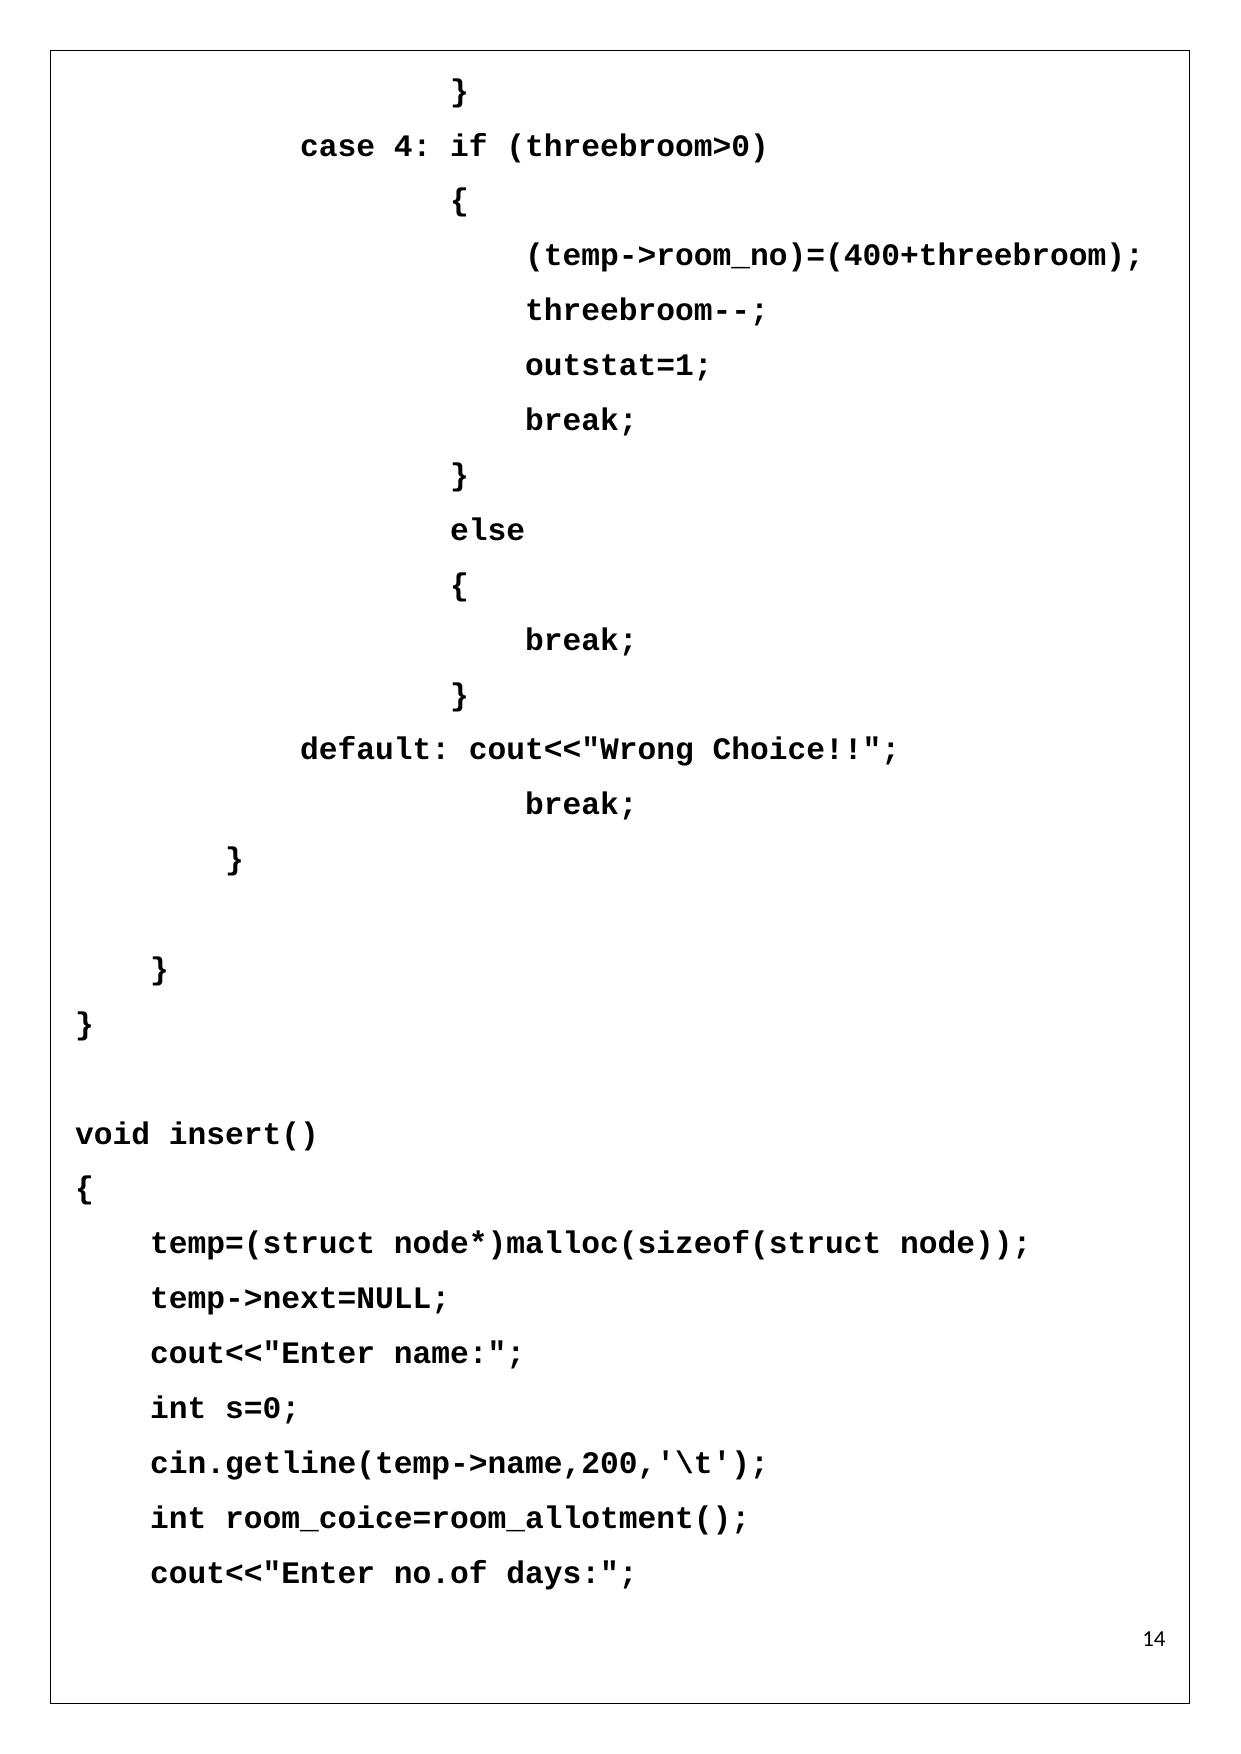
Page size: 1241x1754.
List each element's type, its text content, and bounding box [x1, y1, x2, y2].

text } [75, 459, 1165, 495]
text cin.getline(temp->name,200,'\t'); [75, 1447, 1165, 1483]
text case 4: if (threebroom>0) [75, 130, 1165, 165]
text cout<<"Enter no.of days:"; [75, 1557, 1165, 1593]
text temp->next=NULL; [75, 1283, 1165, 1318]
text { [75, 1173, 1165, 1208]
text (temp->room_no)=(400+threebroom); [75, 240, 1165, 275]
text { [75, 185, 1165, 220]
text int room_coice=room_allotment(); [75, 1502, 1165, 1538]
text threebroom--; [75, 294, 1165, 330]
text } [75, 843, 1165, 879]
text default: cout<<"Wrong Choice!!"; [75, 734, 1165, 769]
text temp=(struct node*)malloc(sizeof(struct node)); [75, 1228, 1165, 1263]
text outstat=1; [75, 349, 1165, 385]
text } [75, 953, 1165, 989]
text } [75, 1008, 1165, 1044]
text break; [75, 404, 1165, 440]
text } [75, 75, 1165, 110]
text void insert() [75, 1118, 1165, 1153]
text else [75, 514, 1165, 549]
text cout<<"Enter name:"; [75, 1338, 1165, 1373]
text } [75, 679, 1165, 714]
text break; [75, 789, 1165, 824]
text break; [75, 624, 1165, 659]
text { [75, 569, 1165, 604]
text int s=0; [75, 1392, 1165, 1428]
